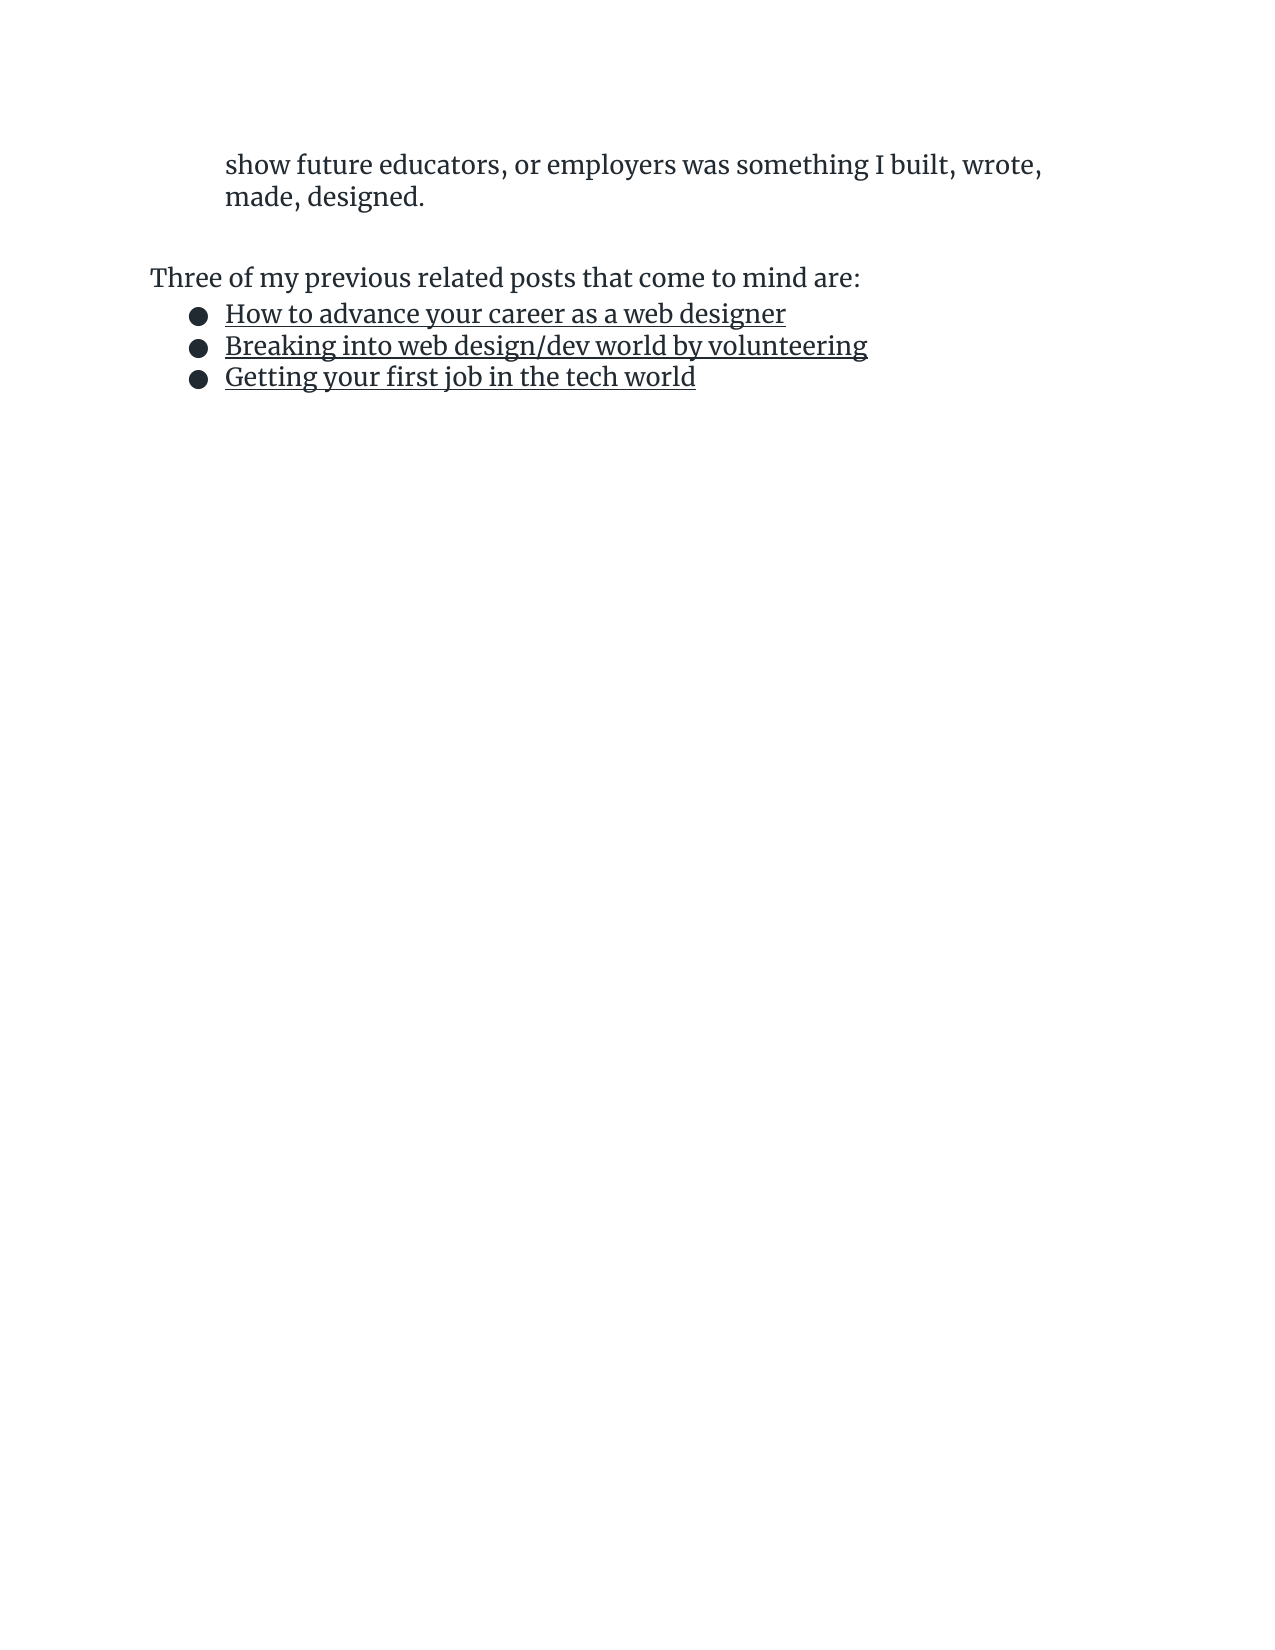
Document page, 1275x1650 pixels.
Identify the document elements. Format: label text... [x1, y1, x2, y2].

list Getting your first job in the tech world [187, 362, 1125, 393]
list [187, 150, 1125, 213]
text Three of my previous related posts that come to mind are: [150, 263, 1125, 294]
list How to advance your career as a web designer [187, 299, 1125, 331]
list Breaking into web design/dev world by volunteering [187, 331, 1125, 362]
